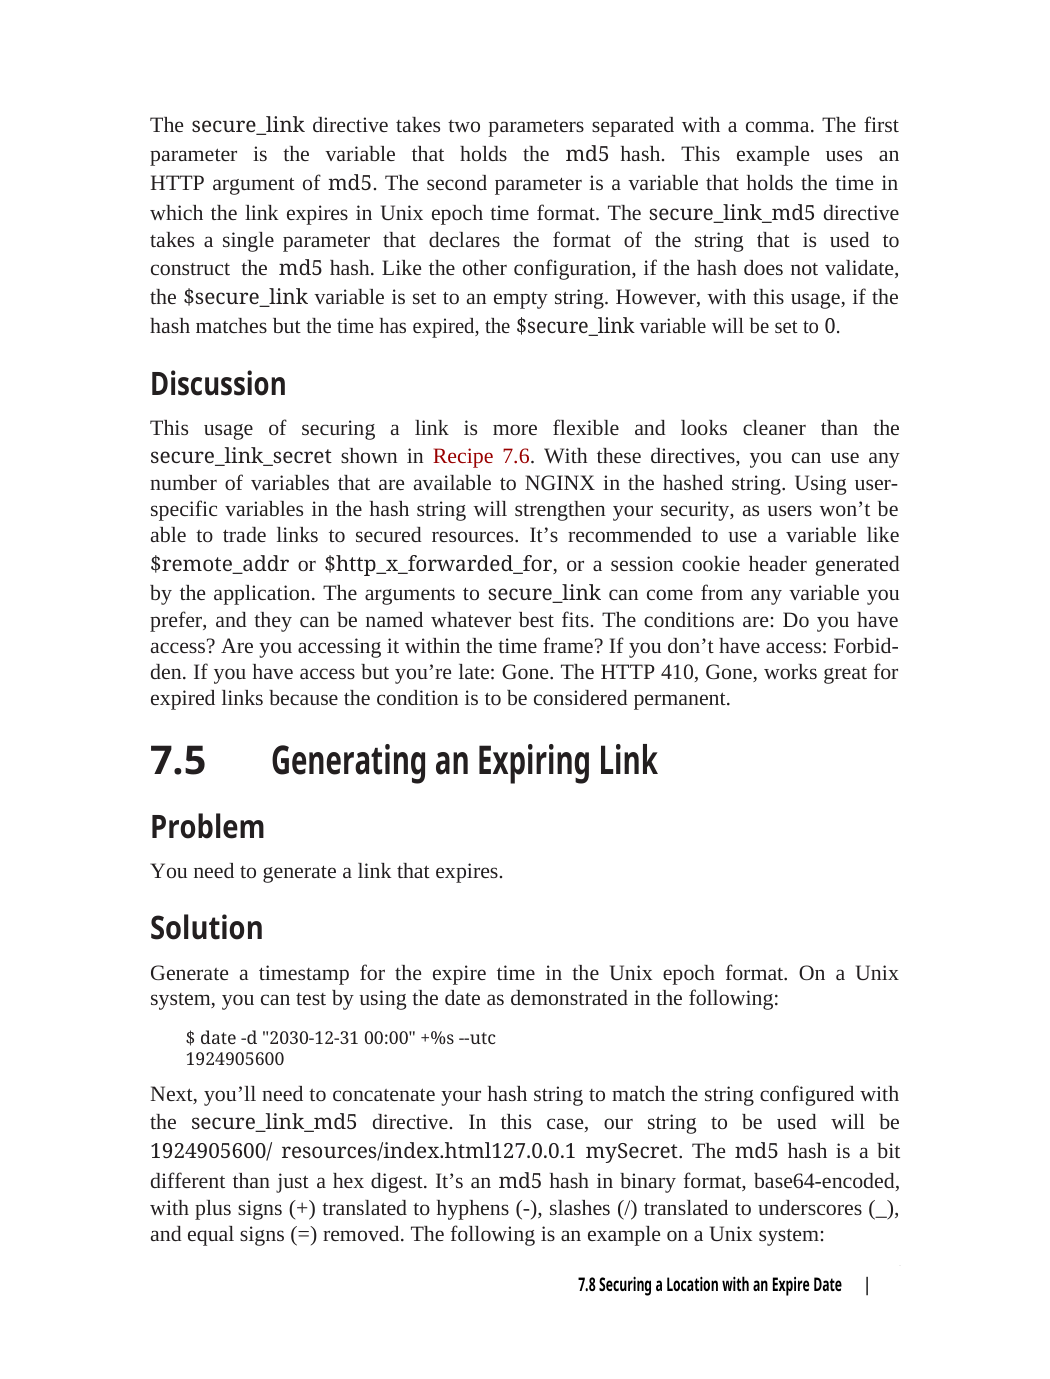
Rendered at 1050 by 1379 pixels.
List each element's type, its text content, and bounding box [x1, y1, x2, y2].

subtitle Generating an Expiring Link [150, 732, 987, 786]
subtitle Solution [150, 905, 987, 949]
text This usage of securing a link is more flexible and looks cleaner than the secure_link_secret shown in Recipe 7.6. With these directives, you can use any number of variables that are available to NGINX in the hashed string. Using user- specific variables in the hash string will strengthen your security, as users won’t be able to trade links to secured resources. It’s recommended to use a variable like [150, 415, 900, 547]
subtitle Discussion [150, 361, 987, 405]
text The secure_link directive takes two parameters separated with a comma. The first parameter is the variable that holds the md5 hash. This example uses an HTTP argument of md5. The second parameter is a variable that holds the time in which the link expires in Unix epoch time format. The secure_link_md5 directive takes a single parameter that declares the format of the string that is used to construct the md5 hash. Like the other configuration, if the hash does not validate, the $secure_link variable is set to an empty string. However, with this usage, if the hash matches but the time has expired, the $secure_link variable will be set to 0. [150, 110, 900, 340]
text Generate a timestamp for the expire time in the Unix epoch format. On a Unix system, you can test by using the date as demonstrated in the following: [150, 959, 900, 1011]
text You need to generate a link that expires. [150, 858, 987, 883]
subtitle Problem [150, 804, 987, 848]
text $remote_addr or $http_x_forwarded_for, or a session cookie header generated by the application. The arguments to secure_link can come from any variable you prefer, and they can be named whatever best fits. The conditions are: Do you have access? Are you accessing it within the time frame? If you don’t have access: Forbid‐ den. If you have access but you’re late: Gone. The HTTP 410, Gone, works great for expired links because the condition is to be considered permanent. [150, 549, 900, 710]
text Next, you’ll need to concatenate your hash string to match the string configured with the secure_link_md5 directive. In this case, our string to be used will be 1924905600/ resources/index.html127.0.0.1 mySecret. The md5 hash is a bit different than just a hex digest. It’s an md5 hash in binary format, base64-encoded, with plus signs (+) translated to hyphens (-), slashes (/) translated to underscores (_), and equal signs (=) removed. The following is an example on a Unix system: [150, 1081, 900, 1246]
text $ date -d "2030-12-31 00:00" +%s --utc 1924905600 [185, 1026, 524, 1071]
